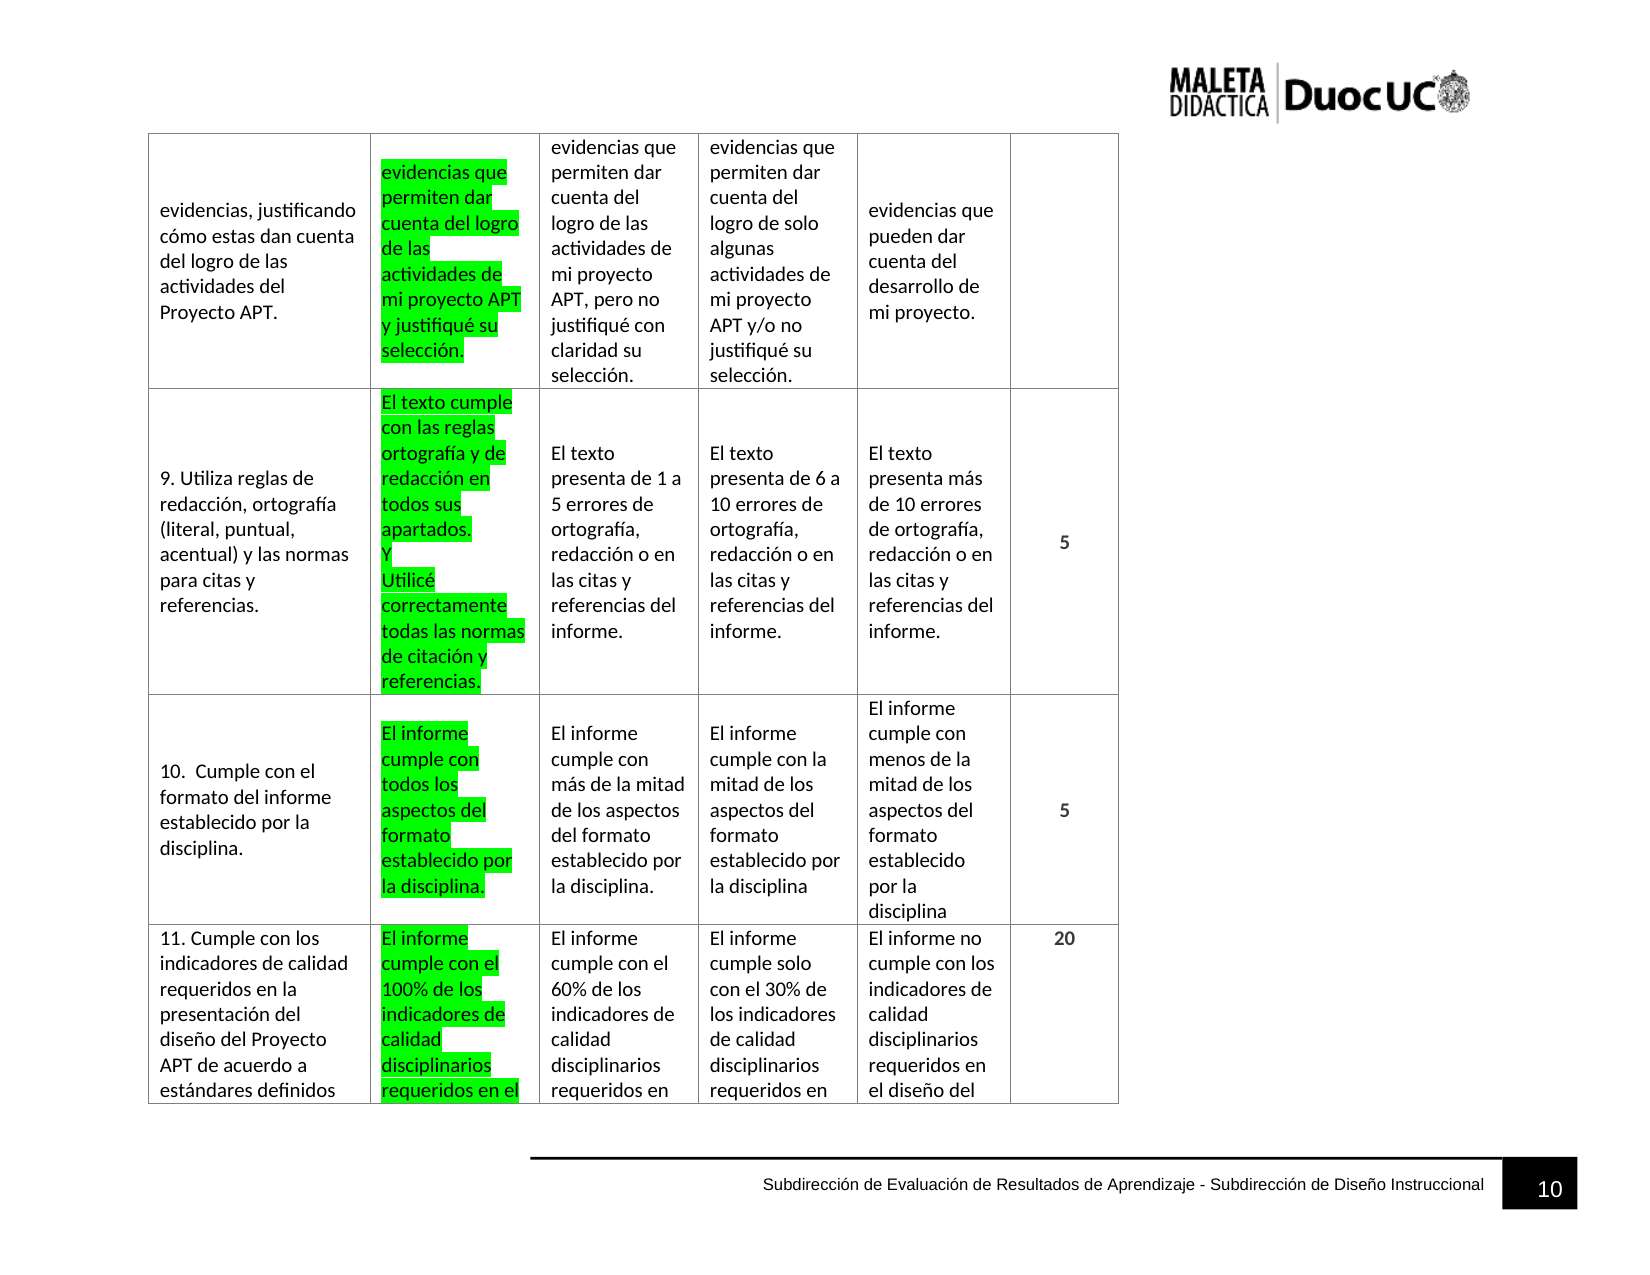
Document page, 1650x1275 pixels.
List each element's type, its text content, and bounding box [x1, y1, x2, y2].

table_cell 5 [1011, 695, 1118, 924]
table_cell 20 [1011, 925, 1118, 1103]
table_cell El texto presenta más de 10 errores de ortografía, redacción o en las citas y referencias del informe. [858, 389, 1010, 694]
table_cell 8. Determina evidencias, justificando cómo estas dan cuenta del logro de las actividades del Proyecto APT. [149, 134, 370, 388]
table_cell El informe cumple con todos los aspectos del formato establecido por la disciplina. [371, 695, 539, 924]
table_cell El informe cumple solo con el 30% de los indicadores de calidad disciplinarios requeridos en el diseño del Proyecto APT. [699, 925, 857, 1103]
table_cell El texto presenta de 6 a 10 errores de ortografía, redacción o en las citas y referencias del informe. [699, 389, 857, 694]
table_cell El informe cumple con menos de la mitad de los aspectos del formato establecido por la disciplina [858, 695, 1010, 924]
table_cell 10. Cumple con el formato del informe establecido por la disciplina. [149, 695, 370, 924]
table_cell No incluí evidencias que pueden dar cuenta del desarrollo de mi proyecto. [858, 134, 1010, 388]
table_cell El informe cumple con el 60% de los indicadores de calidad disciplinarios requeridos en el diseño del Proyecto APT. [540, 925, 698, 1103]
table_cell El texto cumple con las reglas ortografía y de redacción en todos sus apartados. Y Utilicé correctamente todas las normas de citación y referencias. [371, 389, 539, 694]
table_cell El informe no cumple con los indicadores de calidad disciplinarios requeridos en el diseño del Proyecto APT. [858, 925, 1010, 1103]
table_cell 9. Utiliza reglas de redacción, ortografía (literal, puntual, acentual) y las normas para citas y referencias. [149, 389, 370, 694]
table_cell El informe cumple con la mitad de los aspectos del formato establecido por la disciplina [699, 695, 857, 924]
table_cell El informe cumple con más de la mitad de los aspectos del formato establecido por la disciplina. [540, 695, 698, 924]
table_cell Describí evidencias que permiten dar cuenta del logro de las actividades de mi proyecto APT y justifiqué su selección. [371, 134, 539, 388]
table_cell El informe cumple con el 100% de los indicadores de calidad disciplinarios requeridos en el diseño del Proyecto APT. [371, 925, 539, 1103]
picture [1162, 54, 1478, 130]
table_cell Describí evidencias que permiten dar cuenta del logro de las actividades de mi proyecto APT, pero no justifiqué con claridad su selección. [540, 134, 698, 388]
table_cell Describí evidencias que permiten dar cuenta del logro de solo algunas actividades de mi proyecto APT y/o no justifiqué su selección. [699, 134, 857, 388]
table_cell 5 [1011, 389, 1118, 694]
table_cell El texto presenta de 1 a 5 errores de ortografía, redacción o en las citas y referencias del informe. [540, 389, 698, 694]
table_cell 10 [1011, 134, 1118, 388]
